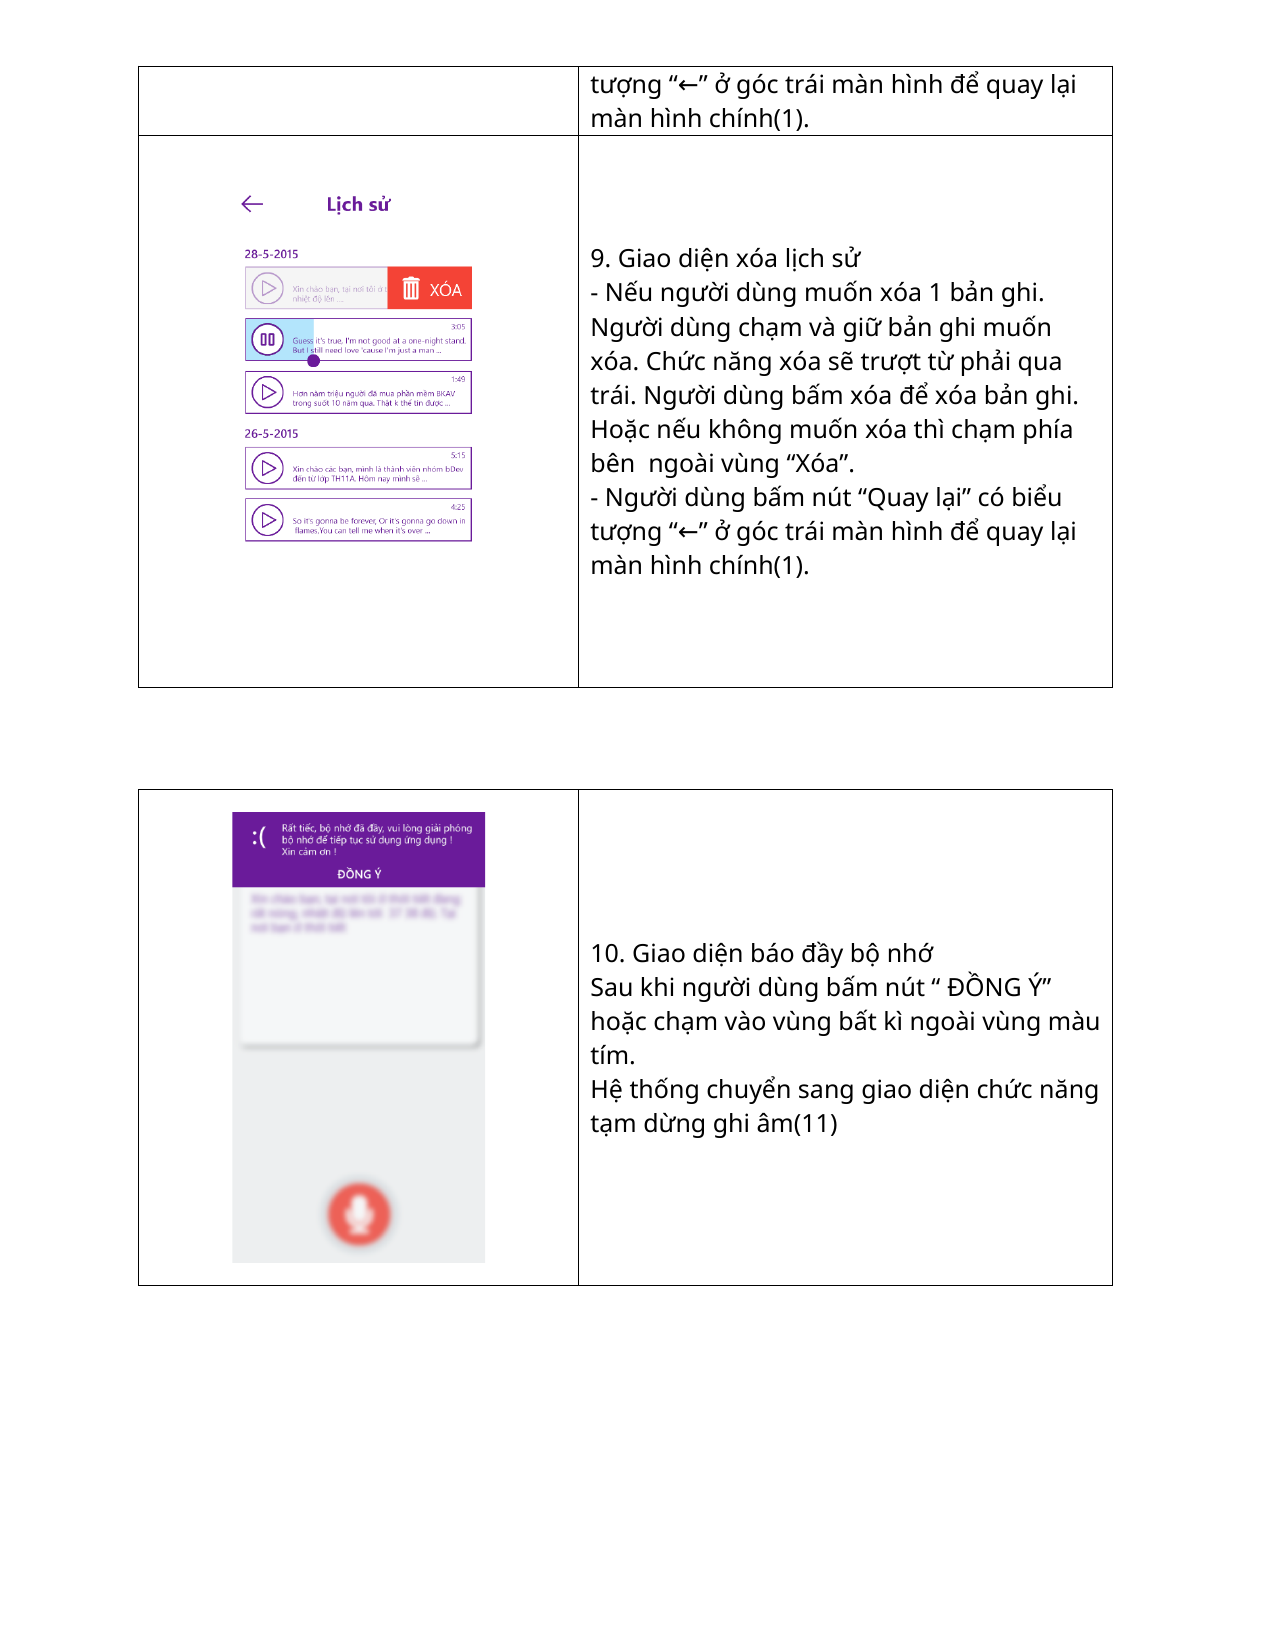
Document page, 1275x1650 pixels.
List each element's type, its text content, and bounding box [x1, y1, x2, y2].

table_cell 9. Giao diện xóa lịch sử - Nếu người dùng muốn xóa 1 bản ghi. Người dùng chạm và giữ bản ghi muốn xóa. Chức năng xóa sẽ trượt từ phải qua trái. Người dùng bấm xóa để xóa bản ghi. Hoặc nếu không muốn xóa thì chạm phía bên ngoài vùng “Xóa”. - Người dùng bấm nút “Quay lại” có biểu tượng “←” ở góc trái màn hình để quay lại màn hình chính(1). [579, 136, 1112, 687]
picture [232, 186, 486, 637]
picture [232, 812, 486, 1263]
table_cell [139, 136, 578, 687]
table_header 10. Giao diện báo đầy bộ nhớ Sau khi người dùng bấm nút “ ĐỒNG Ý” hoặc chạm vào vùng bất kì ngoài vùng màu tím. Hệ thống chuyển sang giao diện chức năng tạm dừng ghi âm(11) [579, 790, 1112, 1285]
table_header [139, 790, 578, 1285]
table_cell [139, 67, 578, 135]
